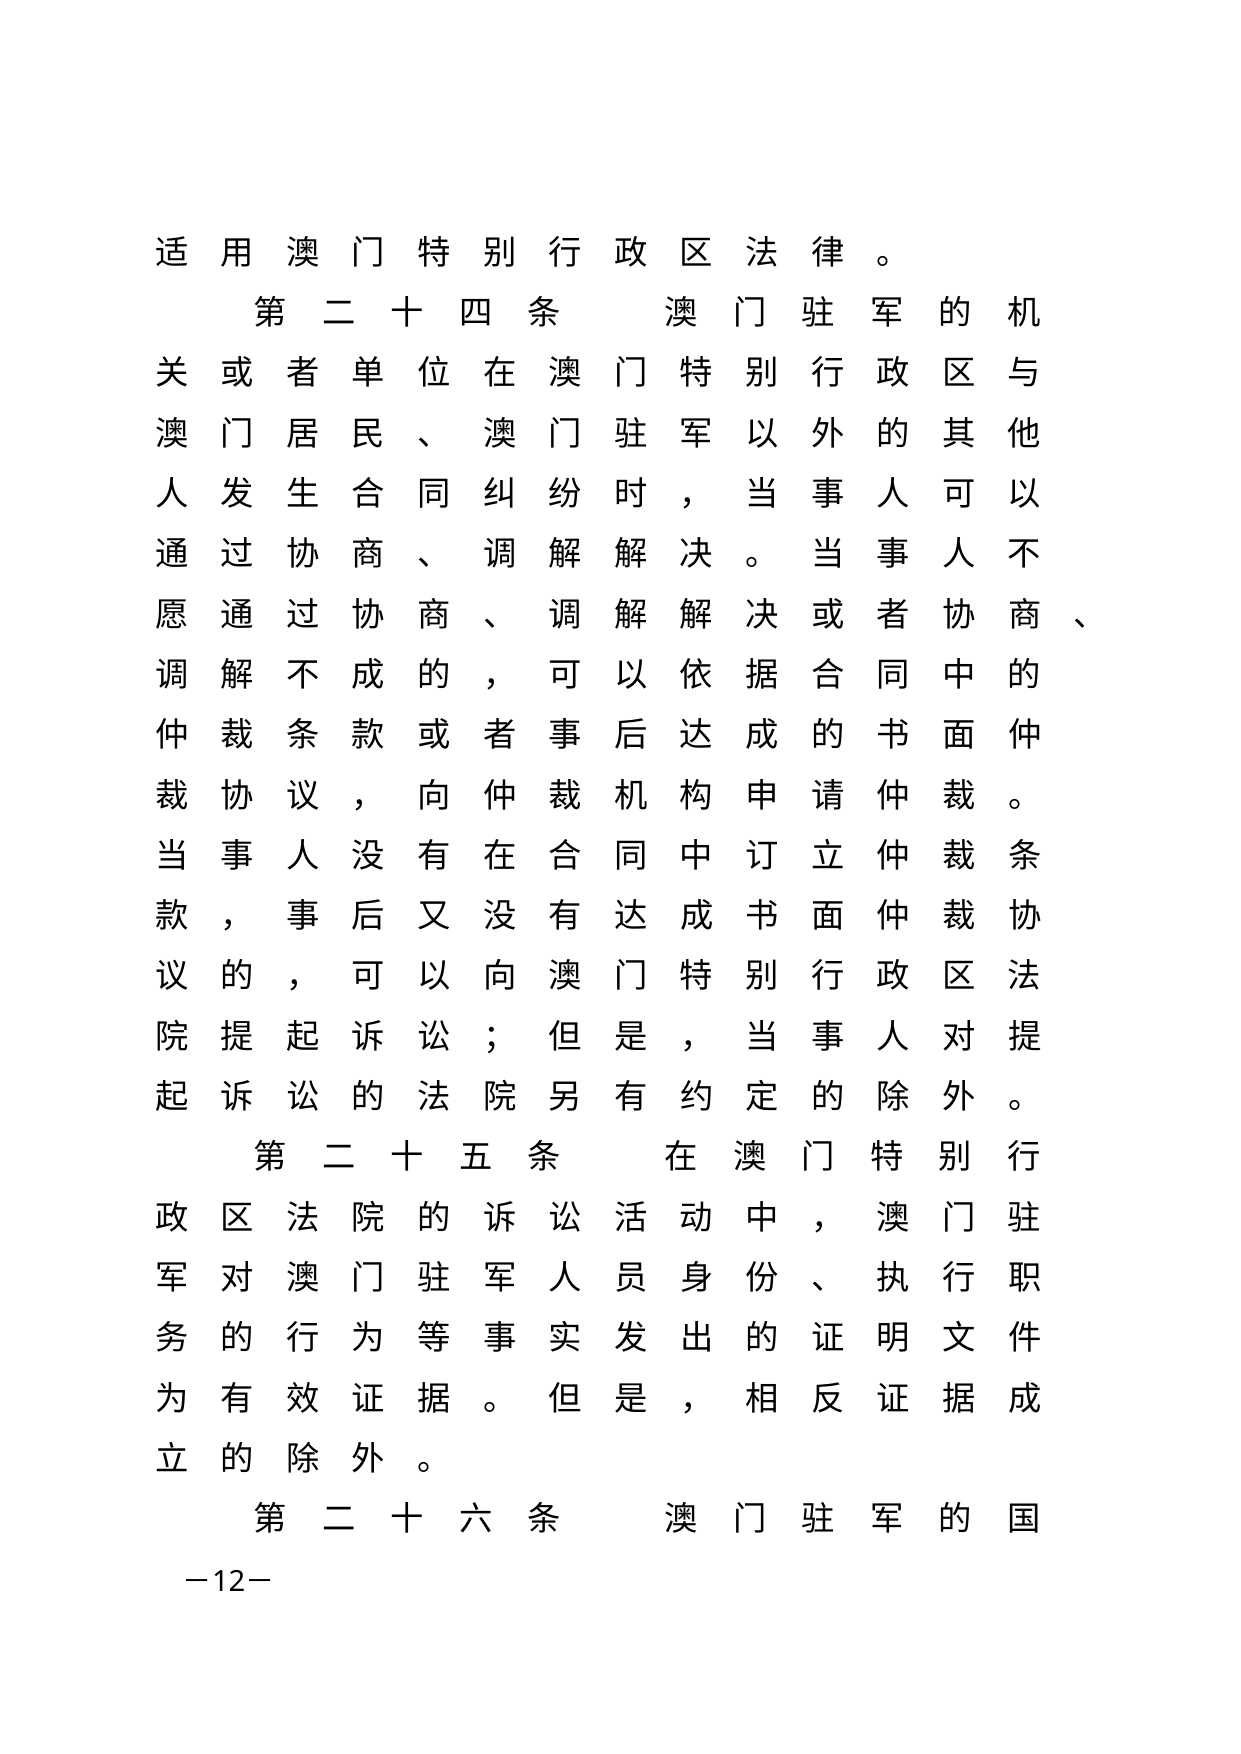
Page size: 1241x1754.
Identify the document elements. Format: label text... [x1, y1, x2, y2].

text 第二十四条 澳门驻军的机关或者单位在澳门特别行政区与澳门居民、澳门驻军以外的其他人发生合同纠纷时，当事人可以通过协商、调解解决。当事人不愿通过协商、调解解决或者协商、调解不成的，可以依据合同中的仲裁条款或者事后达成的书面仲裁协议，向仲裁机构申请仲裁。当事人没有在合同中订立仲裁条款，事后又没有达成书面仲裁协议的，可以向澳门特别行政区法院提起诉讼；但是，当事人对提起诉讼的法院另有约定的除外。 [155, 280, 1073, 1124]
text 第二十五条 在澳门特别行政区法院的诉讼活动中，澳门驻军对澳门驻军人员身份、执行职务的行为等事实发出的证明文件为有效证据。但是，相反证据成立的除外。 [155, 1124, 1073, 1486]
text 第二十六条 澳门驻军的国防等国家行为不受澳门特别行政区法院管辖。 [155, 1486, 1073, 1546]
